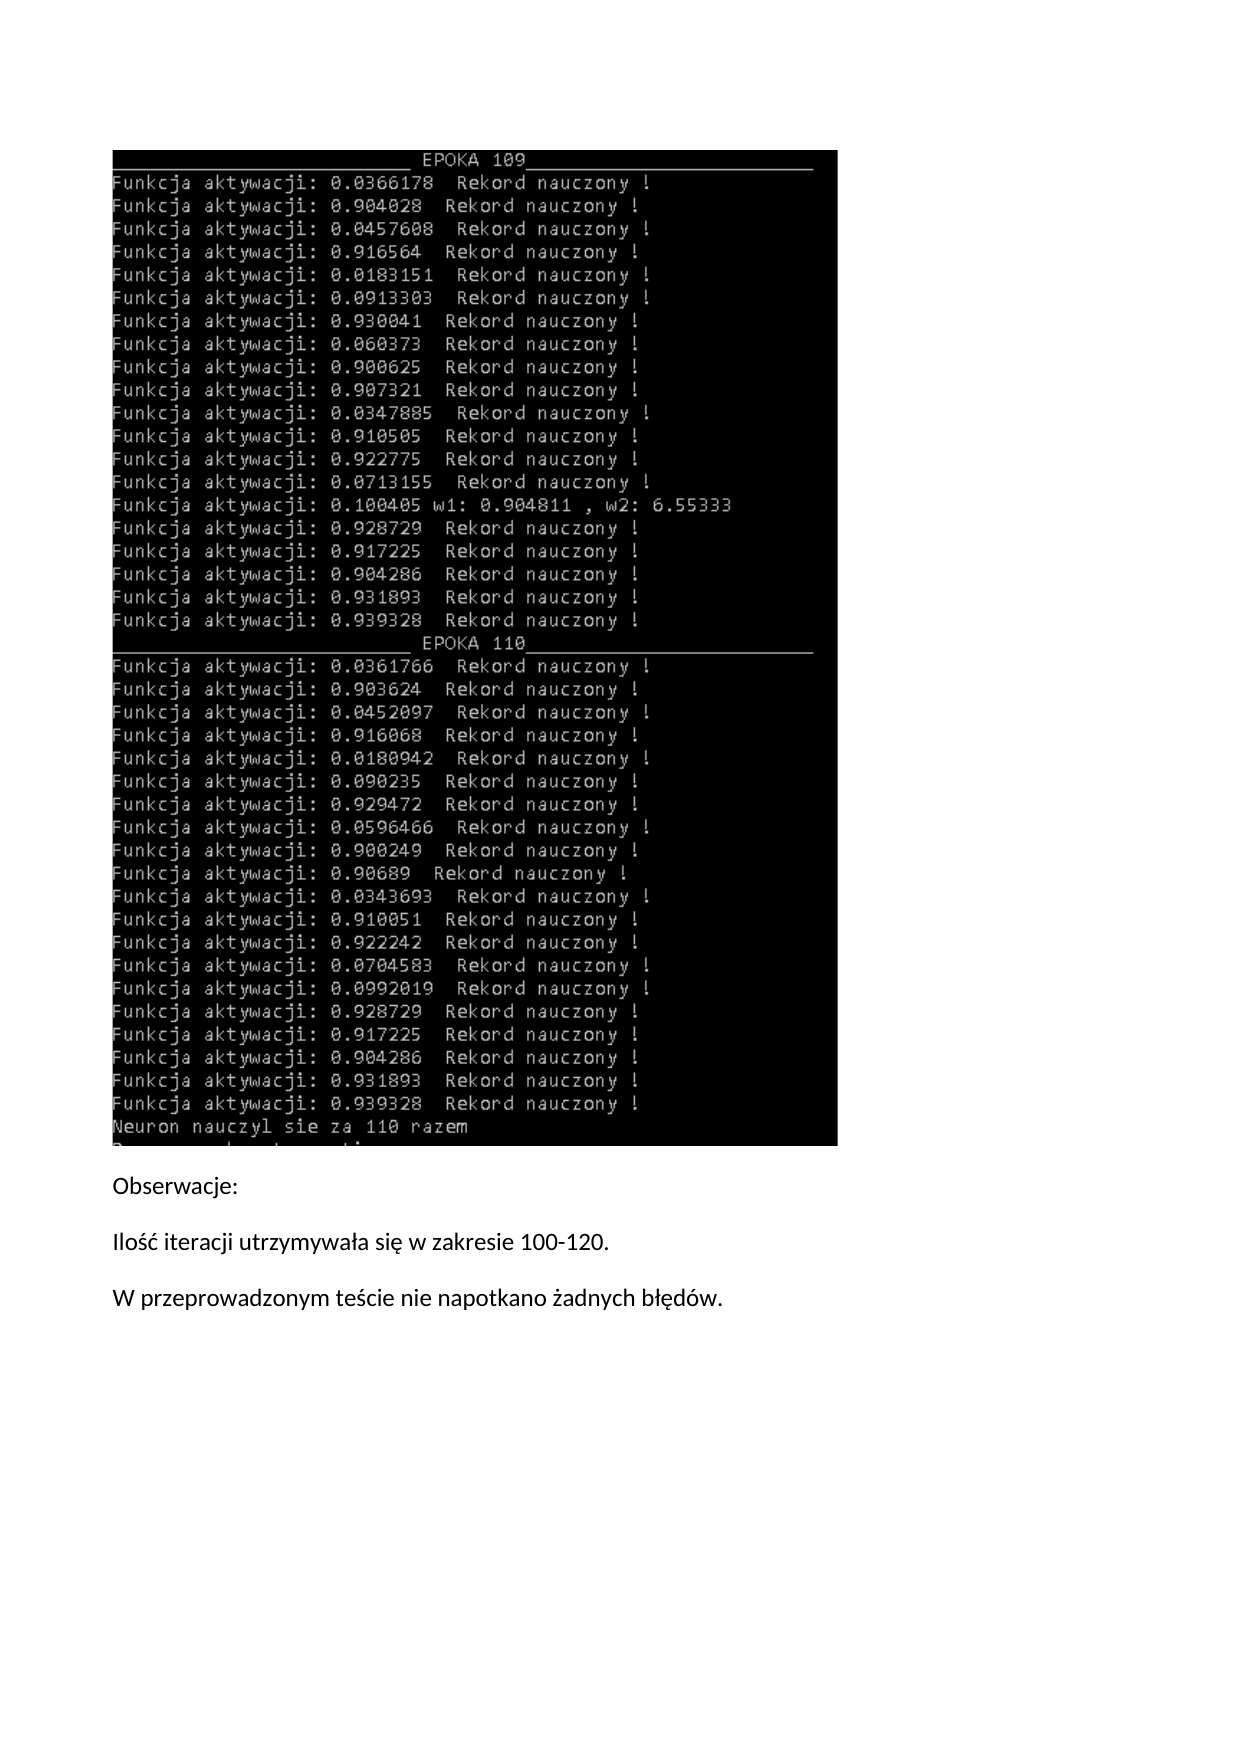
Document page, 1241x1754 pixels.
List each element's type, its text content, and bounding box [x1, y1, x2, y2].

text Ilość iteracji utrzymywała się w zakresie 100-120. [112, 1226, 1128, 1257]
picture [112, 150, 838, 1146]
text Obserwacje: [112, 1170, 1128, 1201]
text W przeprowadzonym teście nie napotkano żadnych błędów. [112, 1282, 1128, 1312]
